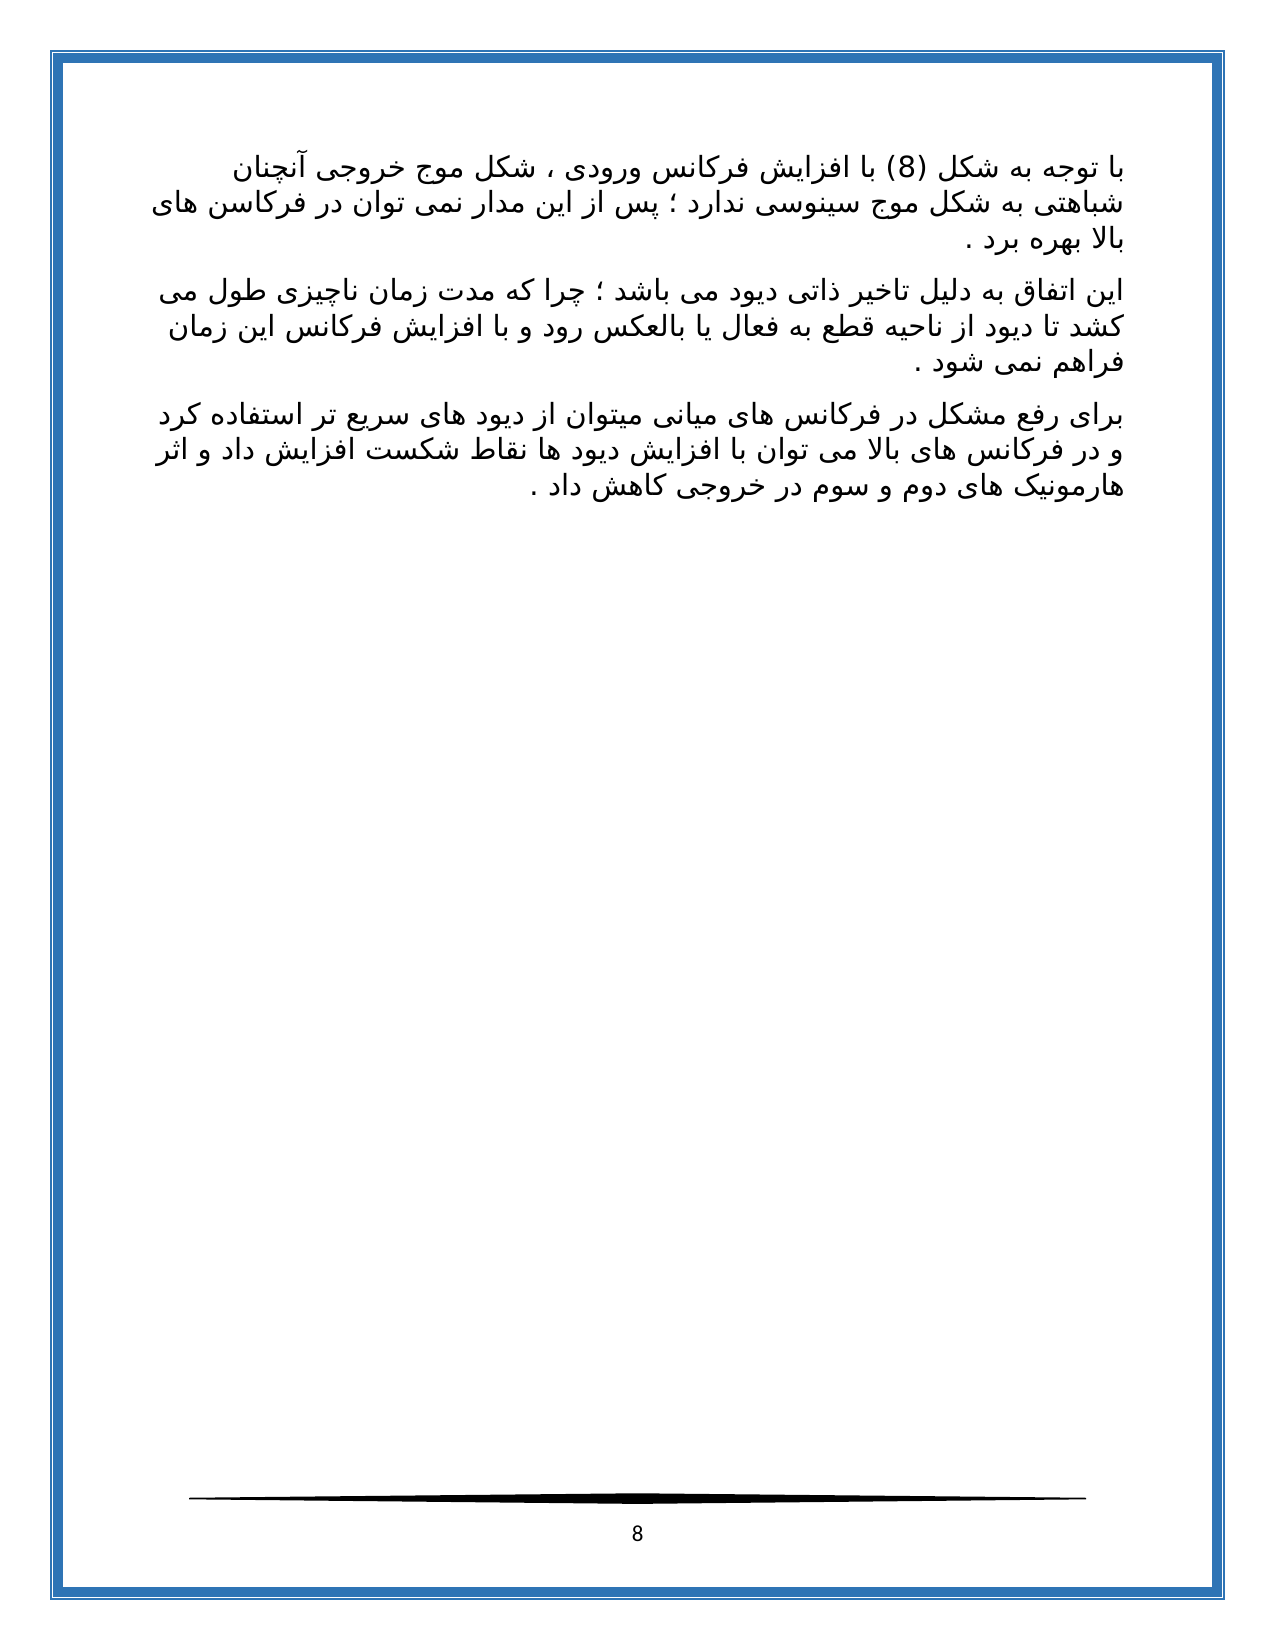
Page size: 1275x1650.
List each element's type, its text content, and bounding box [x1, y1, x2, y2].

text این اتفاق به دلیل تاخیر ذاتی دیود می باشد ؛ چرا که مدت زمان ناچیزی طول می کشد تا دیود از ناحیه قطع به فعال یا بالعکس رود و با افزایش فرکانس این زمان فراهم نمی شود . [150, 273, 1125, 379]
text برای رفع مشکل در فرکانس های میانی میتوان از دیود های سریع تر استفاده کرد و در فرکانس های بالا می توان با افزایش دیود ها نقاط شکست افزایش داد و اثر هارمونیک های دوم و سوم در خروجی کاهش داد . [150, 397, 1125, 502]
text با توجه به شکل (8) با افزایش فرکانس ورودی ، شکل موج خروجی آنچنان شباهتی به شکل موج سینوسی ندارد ؛ پس از این مدار نمی توان در فرکاسن های بالا بهره برد . [150, 150, 1125, 255]
